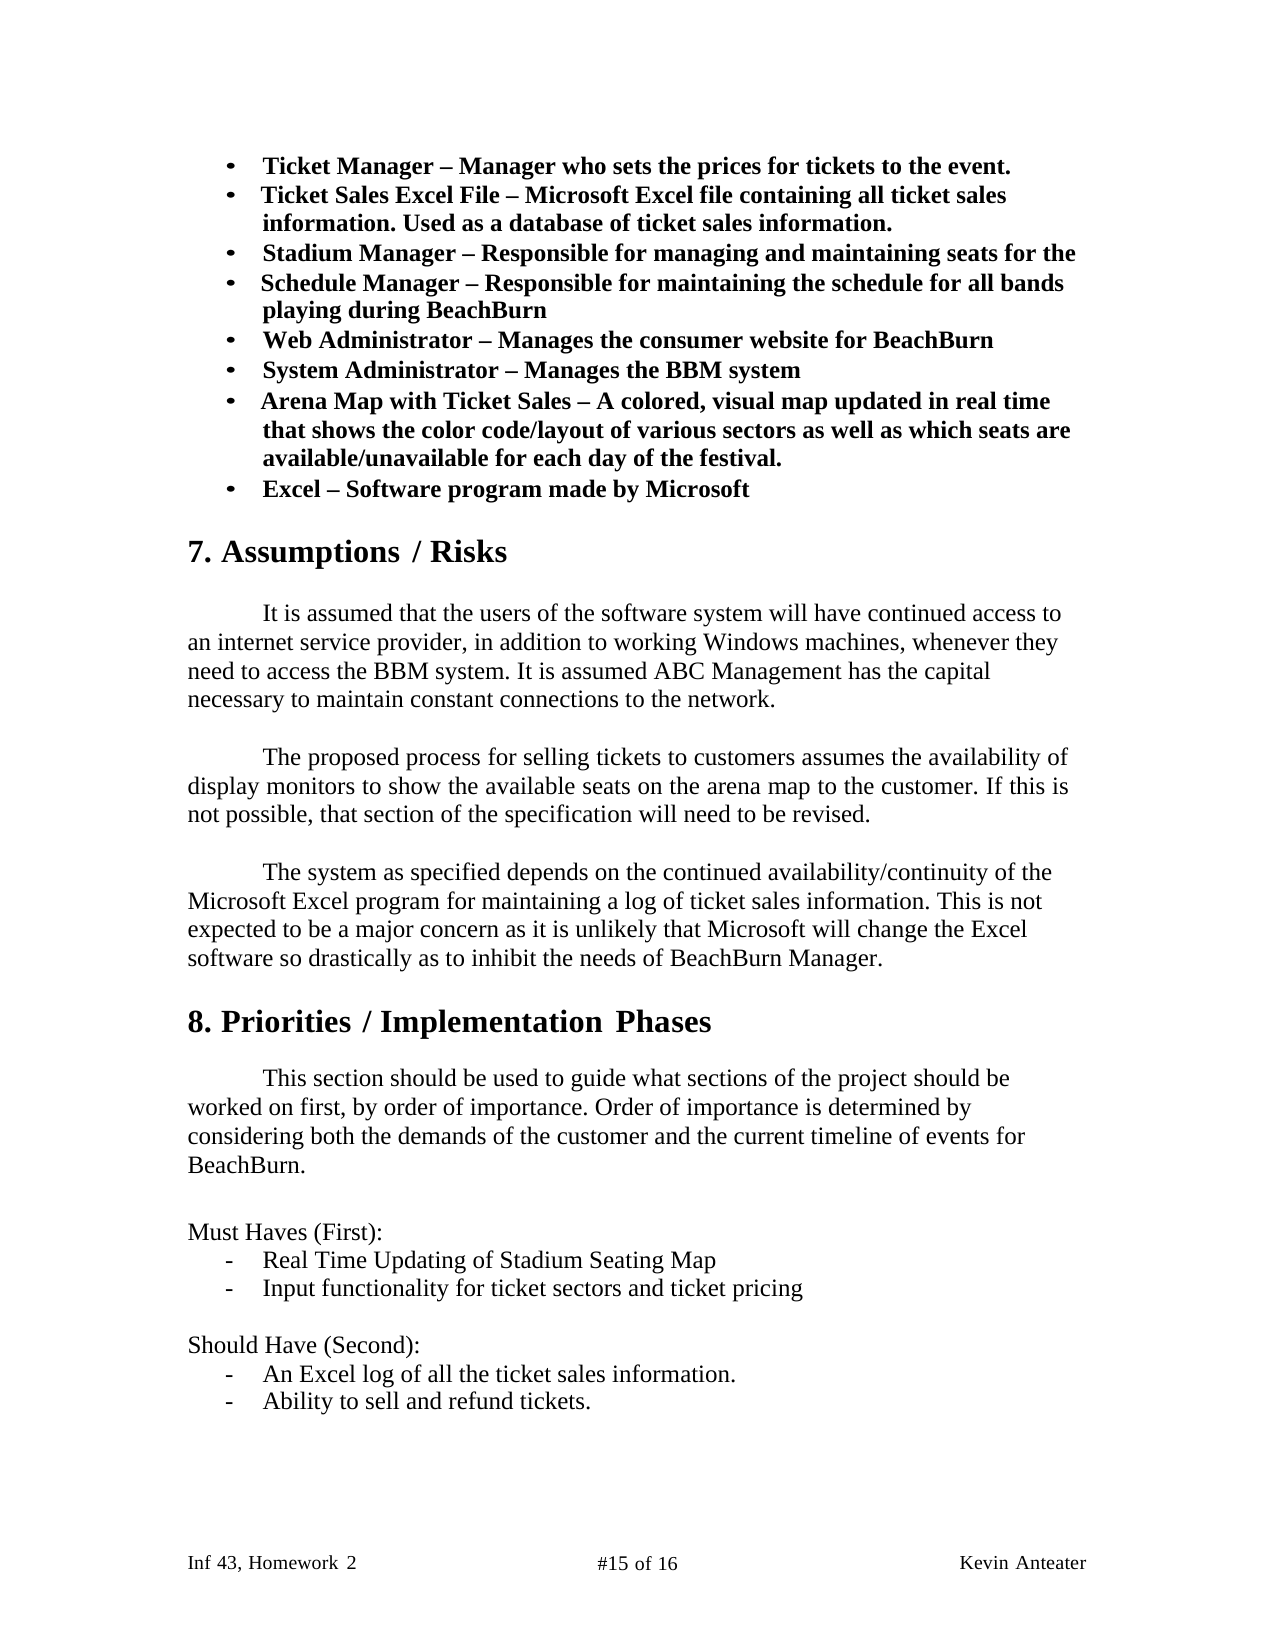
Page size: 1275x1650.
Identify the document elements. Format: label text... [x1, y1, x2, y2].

text Must Haves (First): [187, 1217, 1098, 1245]
text - Input functionality for ticket sectors and ticket pricing [225, 1274, 1098, 1301]
text • Arena Map with Ticket Sales – A colored, visual map updated in real time that shows the color code/layout of various sectors as well as which seats are available/unavailable for each day of the festival. [225, 386, 1076, 472]
text 8. Priorities / Implementation Phases [187, 1002, 1098, 1039]
text • System Administrator – Manages the BBM system [225, 355, 1098, 384]
text The proposed process for selling tickets to customers assumes the availability of display monitors to show the available seats on the arena map to the customer. If this is not possible, that section of the specification will need to be revised. [187, 742, 1070, 828]
text - Real Time Updating of Stadium Seating Map [225, 1246, 1098, 1274]
text This section should be used to guide what sections of the project should be worked on first, by order of importance. Order of importance is determined by considering both the demands of the customer and the current timeline of events for BeachBurn. [187, 1063, 1029, 1178]
text - Ability to sell and refund tickets. [225, 1388, 1098, 1415]
text Should Have (Second): [187, 1330, 1098, 1359]
text - An Excel log of all the ticket sales information. [225, 1359, 1098, 1388]
text The system as specified depends on the continued availability/continuity of the Microsoft Excel program for maintaining a log of ticket sales information. This is not expected to be a major concern as it is unlikely that Microsoft will change the Excel software so drastically as to inhibit the needs of BeachBurn Manager. [187, 857, 1057, 972]
text • Ticket Manager – Manager who sets the prices for tickets to the event. [225, 151, 1098, 180]
text • Ticket Sales Excel File – Microsoft Excel file containing all ticket sales information. Used as a database of ticket sales information. [225, 182, 1013, 236]
text • Stadium Manager – Responsible for managing and maintaining seats for the [225, 238, 1098, 267]
text • Schedule Manager – Responsible for maintaining the schedule for all bands playing during BeachBurn [225, 269, 1071, 323]
text • Excel – Software program made by Microsoft [225, 474, 1098, 503]
text 7. Assumptions / Risks [187, 533, 1098, 570]
text • Web Administrator – Manages the consumer website for BeachBurn [225, 325, 1098, 354]
text It is assumed that the users of the software system will have continued access to an internet service provider, in addition to working Windows machines, whenever they need to access the BBM system. It is assumed ABC Management has the capital necessary to maintain constant connections to the network. [187, 598, 1066, 713]
